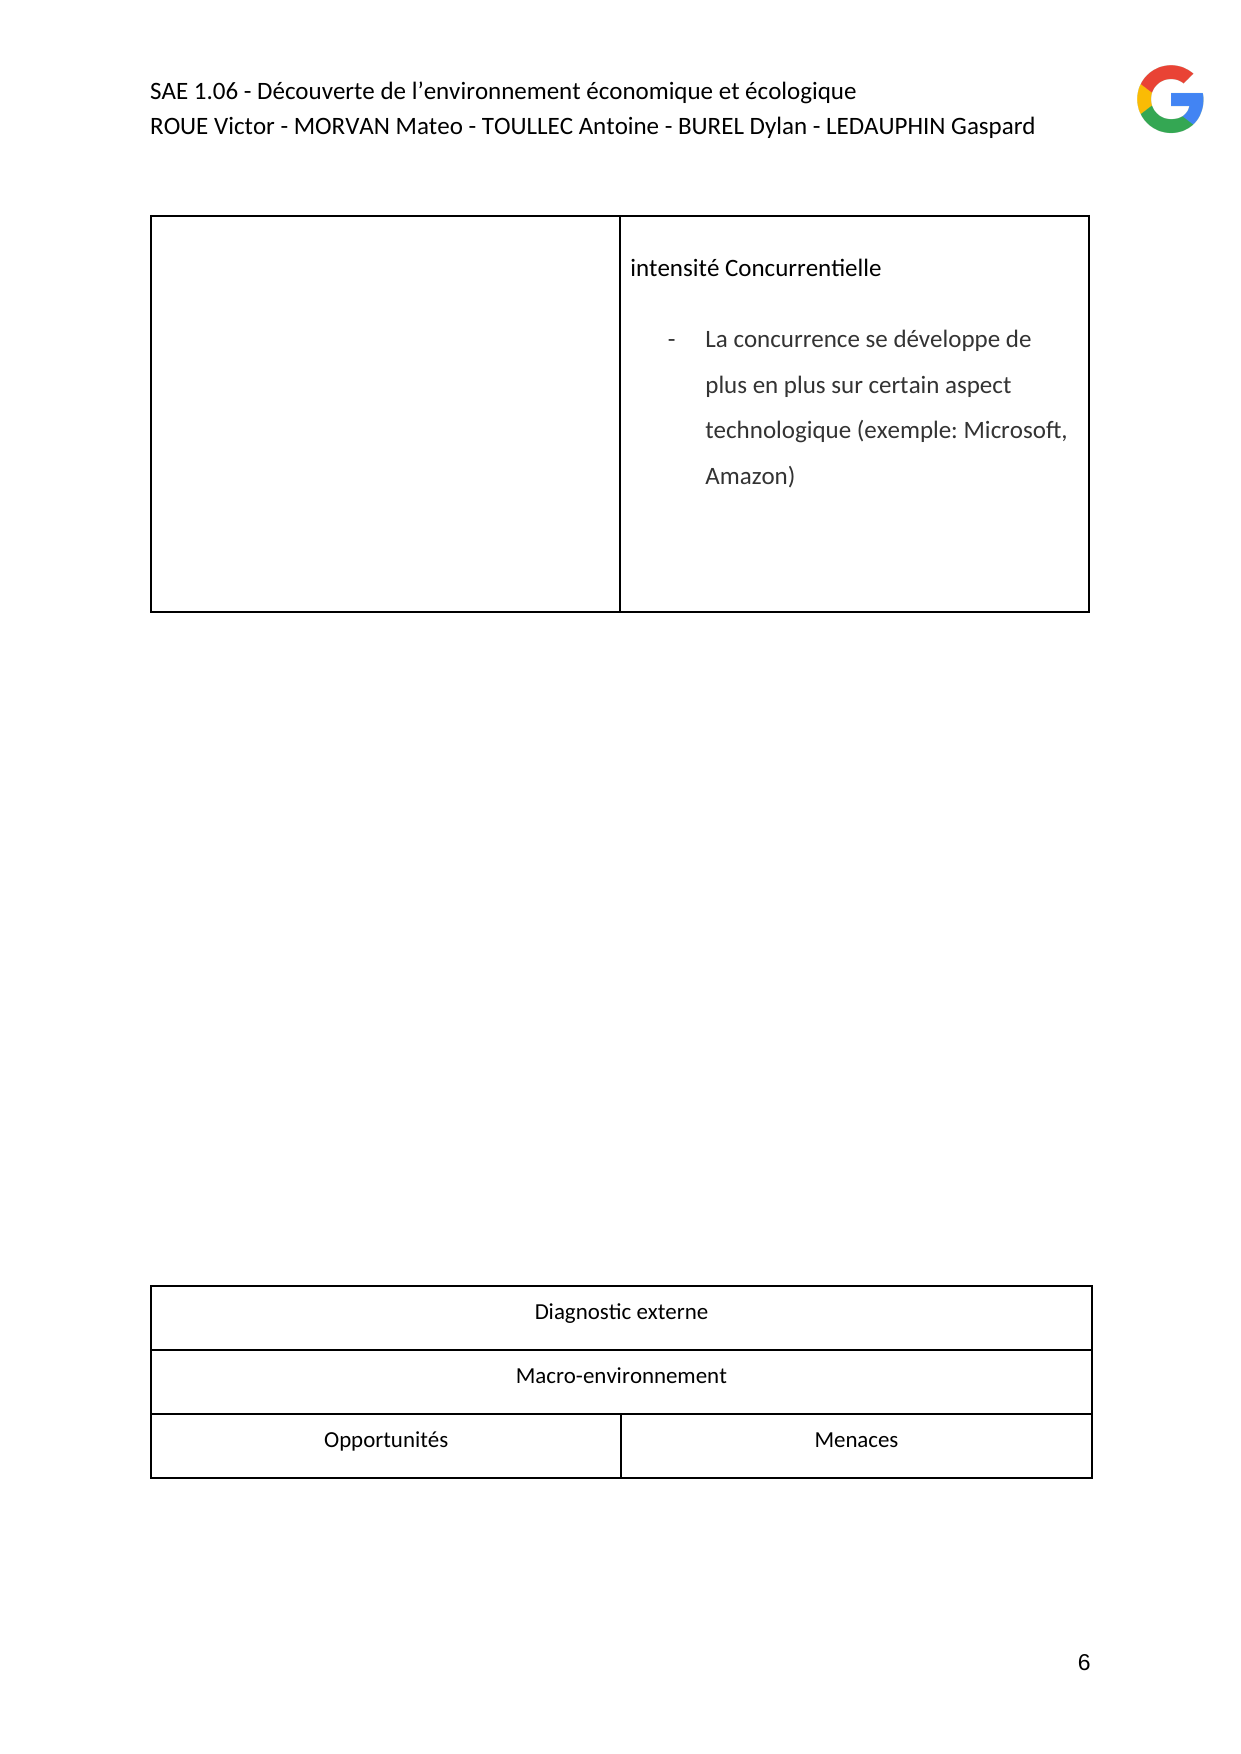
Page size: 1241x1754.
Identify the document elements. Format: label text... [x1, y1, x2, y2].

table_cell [621, 217, 1088, 611]
table_cell Menaces [622, 1415, 1091, 1477]
table_cell Opportunités [152, 1415, 620, 1477]
picture [1134, 62, 1208, 136]
table_header Diagnostic externe [152, 1287, 1091, 1349]
table_cell Macro-environnement [152, 1351, 1091, 1413]
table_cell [152, 217, 619, 611]
